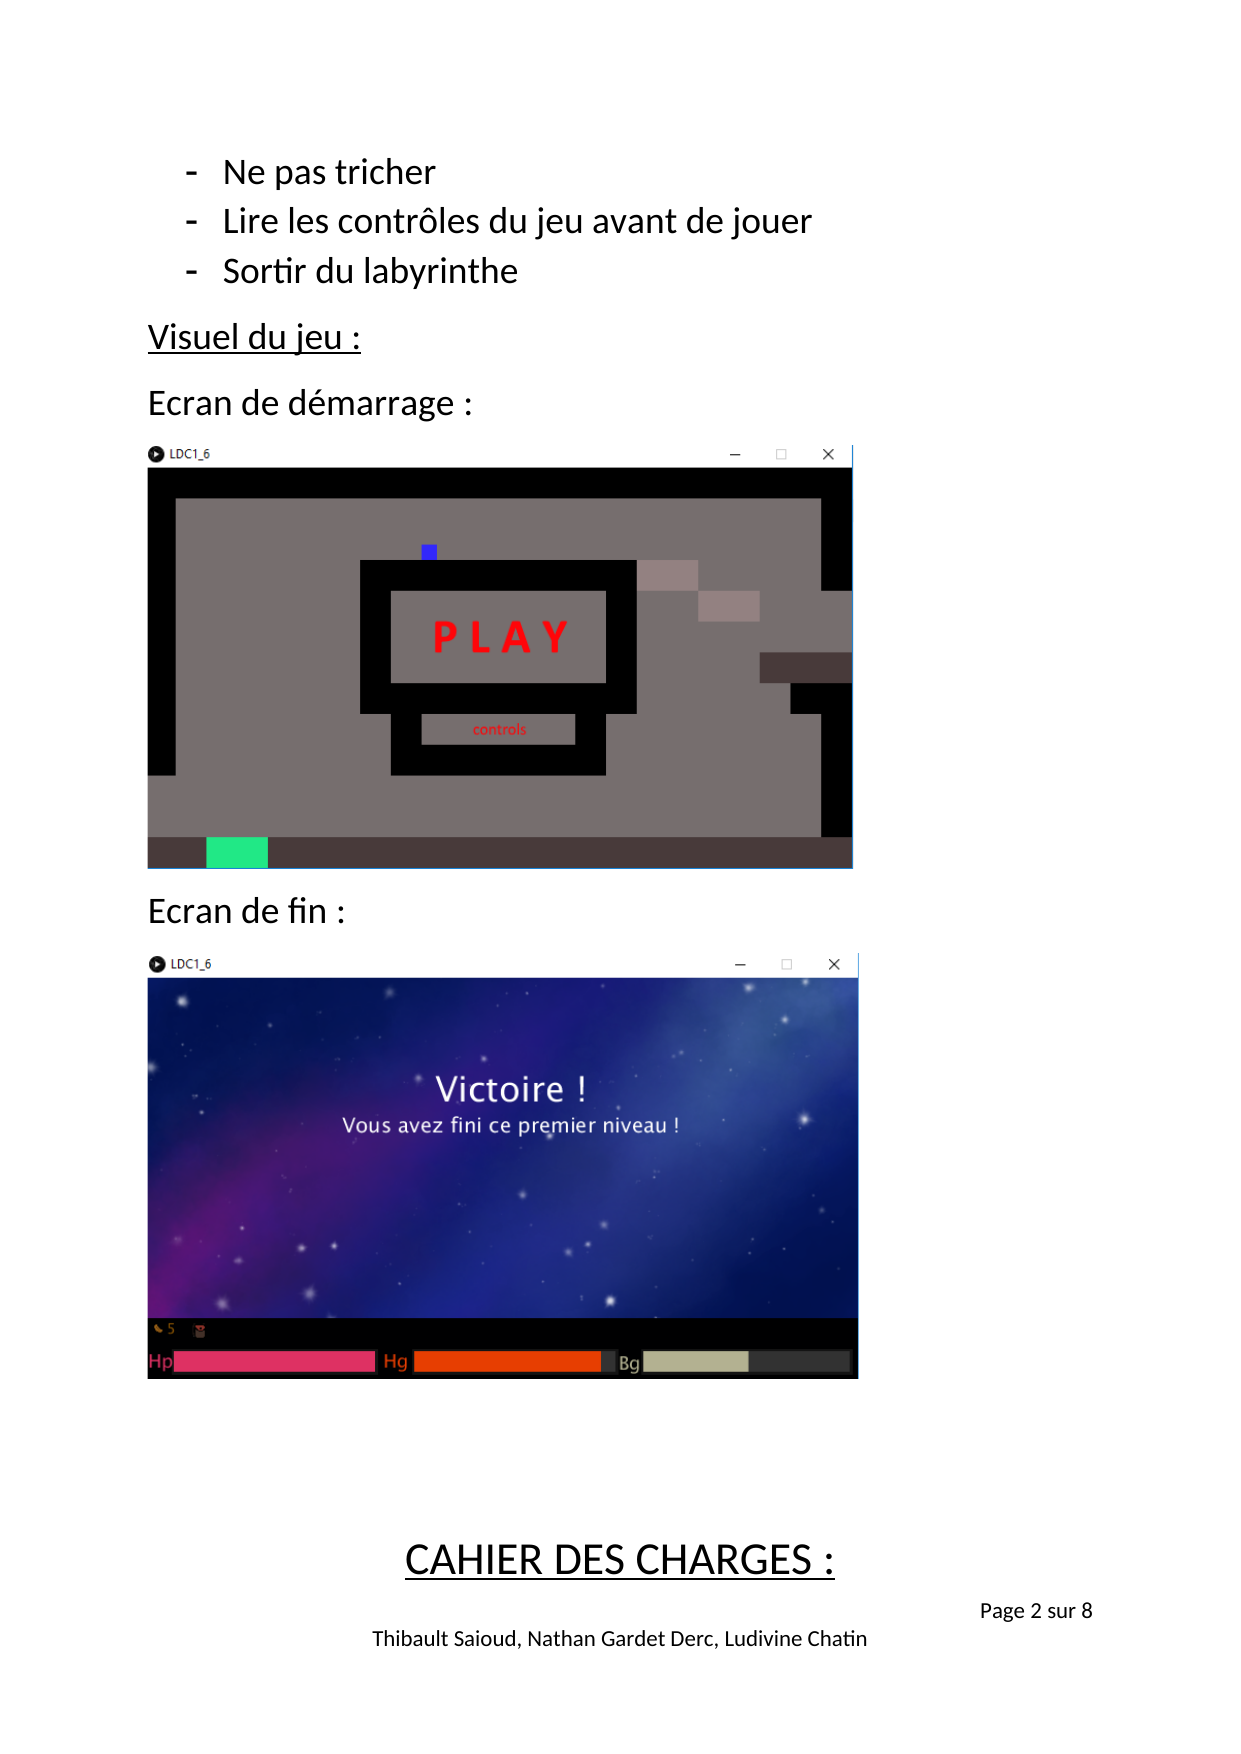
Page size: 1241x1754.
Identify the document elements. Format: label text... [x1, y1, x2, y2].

picture [147, 445, 854, 869]
list Ne pas tricher [185, 148, 1093, 193]
text Ecran de démarrage : [148, 379, 1093, 425]
picture [147, 953, 859, 1379]
text CAHIER DES CHARGES : [148, 1530, 1093, 1586]
text Ecran de fin : [148, 887, 1093, 933]
list Lire les contrôles du jeu avant de jouer [185, 197, 1093, 243]
text Visuel du jeu : [148, 313, 1093, 358]
list Sortir du labyrinthe [185, 247, 1093, 292]
